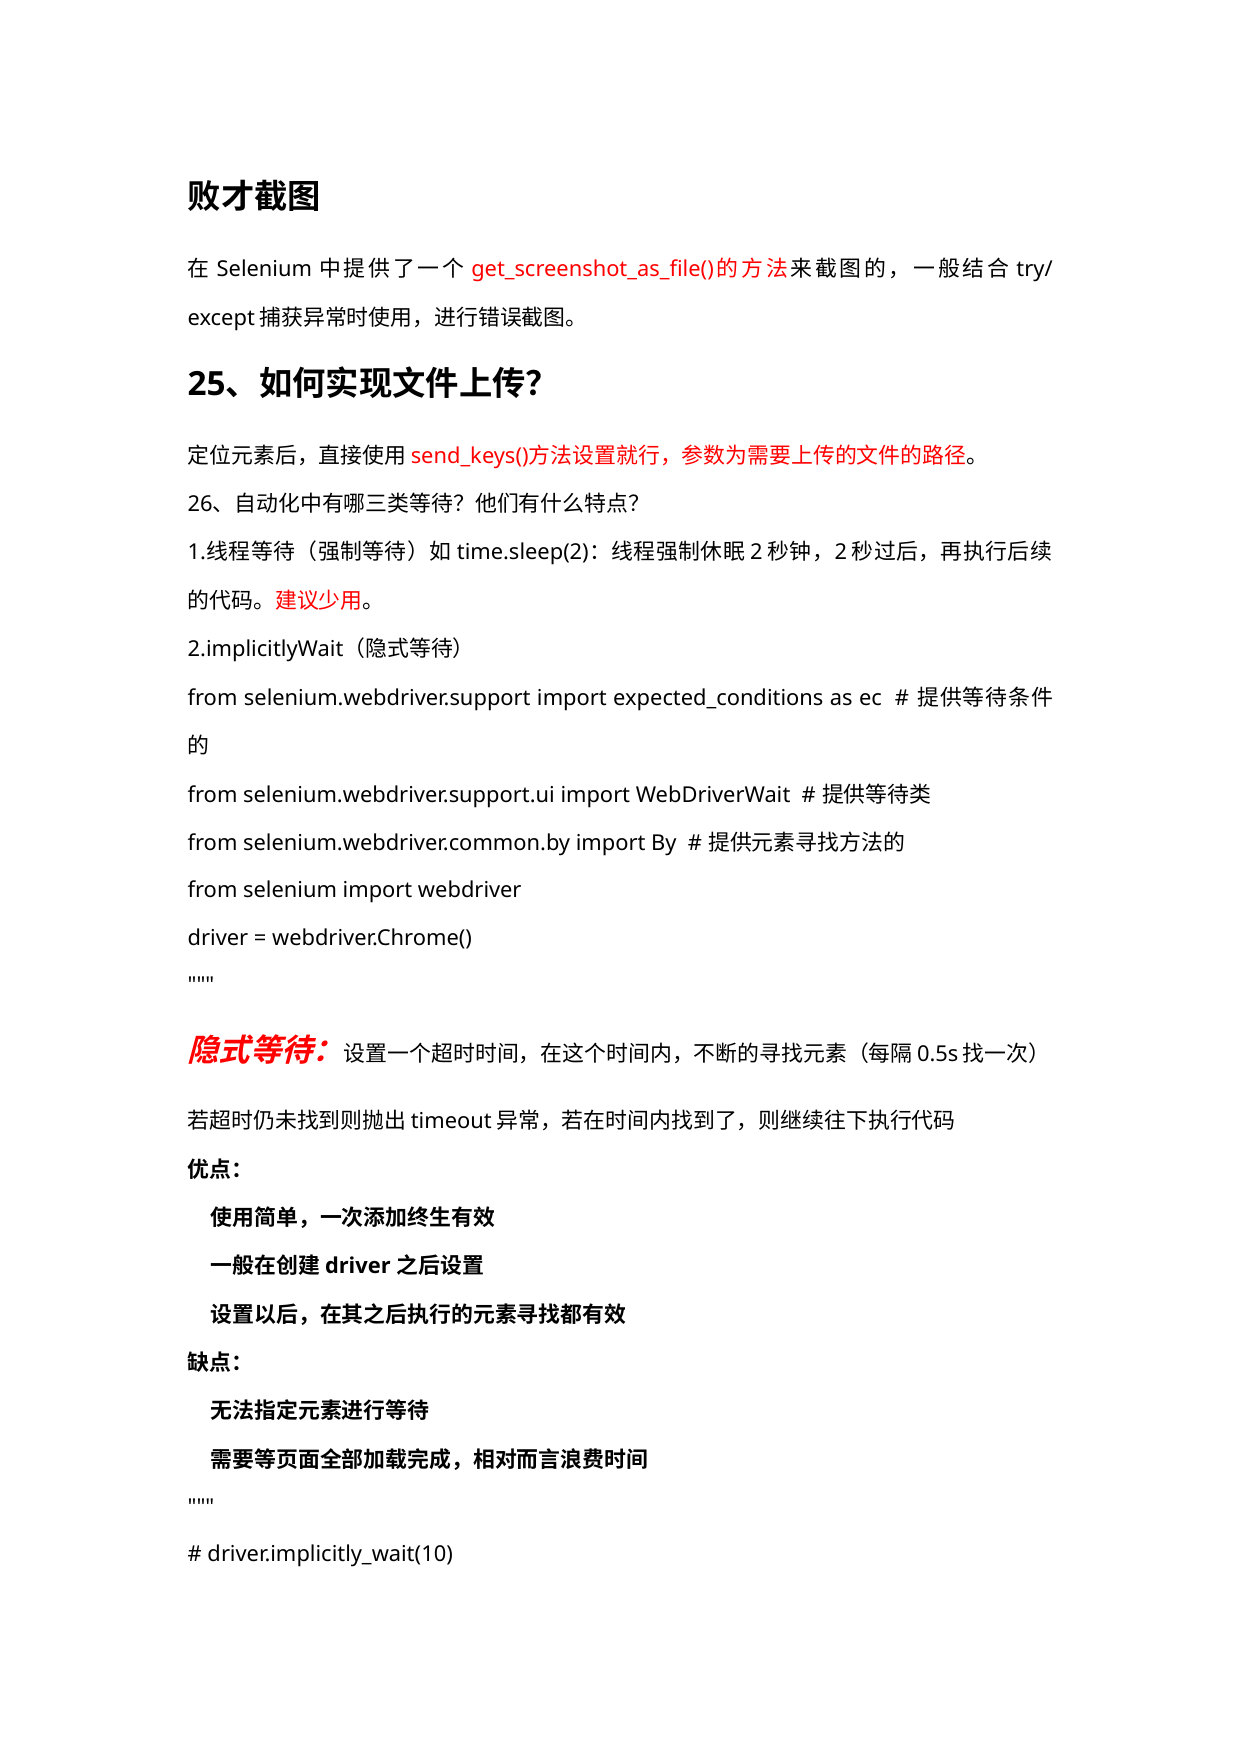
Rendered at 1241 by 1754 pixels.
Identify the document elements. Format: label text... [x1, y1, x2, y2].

text driver = webdriver.Chrome() [187, 921, 1053, 953]
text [187, 162, 1053, 227]
text 设置以后，在其之后执行的元素寻找都有效 [187, 1296, 1053, 1329]
text 在Selenium中提供了一个get_screenshot_as_file()的方法来截图的，一般结合try/except捕获异常时使用，进行错误截图。 [187, 251, 1053, 332]
text 一般在创建 driver 之后设置 [187, 1248, 1053, 1280]
text 使用简单，一次添加终生有效 [187, 1199, 1053, 1232]
text 定位元素后，直接使用send_keys()方法设置就行，参数为需要上传的文件的路径。 [187, 437, 1053, 470]
text from selenium.webdriver.support import expected_conditions as ec # 提供等待条件的 [187, 679, 1053, 761]
text 优点： [187, 1151, 1053, 1184]
text 1.线程等待（强制等待）如time.sleep(2)：线程强制休眠2秒钟，2秒过后，再执行后续的代码。建议少用。 [187, 534, 1053, 615]
text # driver.implicitly_wait(10) [187, 1537, 1053, 1569]
text from selenium.webdriver.common.by import By # 提供元素寻找方法的 [187, 825, 1053, 857]
text 26、自动化中有哪三类等待？他们有什么特点？ [187, 486, 1053, 518]
text 无法指定元素进行等待 [187, 1393, 1053, 1425]
text """ [187, 968, 1053, 1000]
text 隐式等待：设置一个超时时间，在这个时间内，不断的寻找元素（每隔0.5s找一次） [187, 1015, 1053, 1080]
text from selenium.webdriver.support.ui import WebDriverWait # 提供等待类 [187, 776, 1053, 809]
text 2.implicitlyWait（隐式等待） [187, 631, 1053, 663]
text 若超时仍未找到则抛出timeout异常，若在时间内找到了，则继续往下执行代码 [187, 1103, 1053, 1135]
text """ [187, 1489, 1053, 1522]
text 缺点： [187, 1344, 1053, 1377]
text from selenium import webdriver [187, 873, 1053, 906]
text 25、如何实现文件上传？ [187, 348, 1053, 413]
text 需要等页面全部加载完成，相对而言浪费时间 [187, 1441, 1053, 1474]
